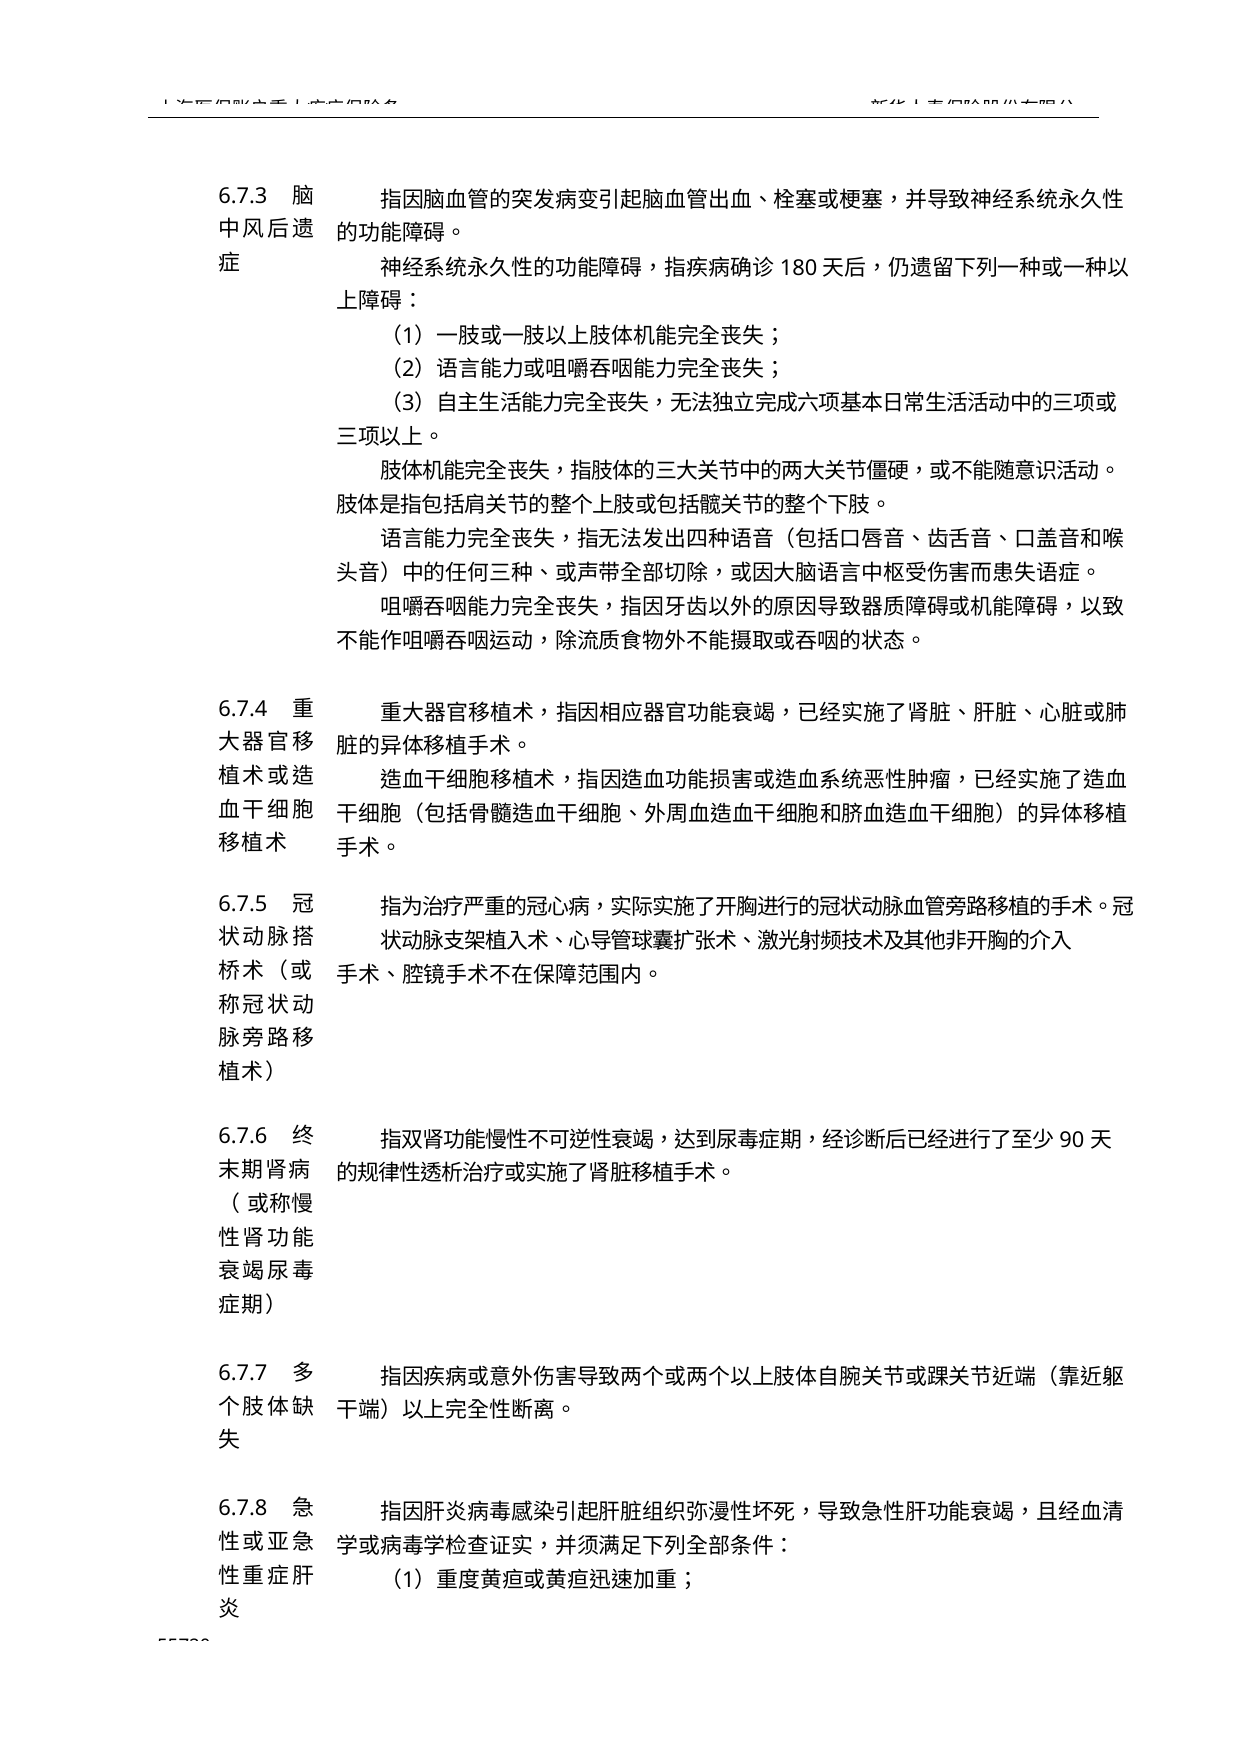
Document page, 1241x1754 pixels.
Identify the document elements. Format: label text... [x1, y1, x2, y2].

text （2）语言能力或咀嚼吞咽能力完全丧失； [380, 353, 1153, 383]
list 急性或亚急性重症肝炎 [218, 1492, 314, 1623]
text 指双肾功能慢性不可逆性衰竭，达到尿毒症期，经诊断后已经进行了至少 90 天的规律性透析治疗或实施了肾脏移植手术。 [336, 1124, 1129, 1187]
text （1）重度黄疸或黄疸迅速加重； [380, 1564, 1153, 1594]
list 多个肢体缺失 [218, 1357, 314, 1454]
text 神经系统永久性的功能障碍，指疾病确诊 180 天后，仍遗留下列一种或一种以上障碍： [336, 252, 1136, 315]
text 重大器官移植术，指因相应器官功能衰竭，已经实施了肾脏、肝脏、心脏或肺脏的异体移植手术。 [336, 696, 1129, 760]
text （ 或称慢性肾功能衰竭尿毒症期） [218, 1188, 314, 1319]
list 冠状动脉搭桥术（ 或称冠状动脉旁路移植术） [218, 888, 314, 1086]
text 肢体机能完全丧失，指肢体的三大关节中的两大关节僵硬，或不能随意识活动。肢体是指包括肩关节的整个上肢或包括髋关节的整个下肢。 [336, 455, 1140, 518]
text 咀嚼吞咽能力完全丧失，指因牙齿以外的原因导致器质障碍或机能障碍，以致不能作咀嚼吞咽运动，除流质食物外不能摄取或吞咽的状态。 [336, 591, 1129, 654]
text 指因肝炎病毒感染引起肝脏组织弥漫性坏死，导致急性肝功能衰竭，且经血清学或病毒学检查证实，并须满足下列全部条件： [336, 1496, 1129, 1559]
list 重大器官移植术或造血干细胞移植术 [218, 693, 314, 857]
text 指因疾病或意外伤害导致两个或两个以上肢体自腕关节或踝关节近端（靠近躯干端）以上完全性断离。 [336, 1361, 1129, 1424]
text （1）一肢或一肢以上肢体机能完全丧失； [380, 320, 1153, 349]
text 语言能力完全丧失，指无法发出四种语音（包括口唇音、齿舌音、口盖音和喉头音）中的任何三种、或声带全部切除，或因大脑语言中枢受伤害而患失语症。 [336, 523, 1129, 586]
text 造血干细胞移植术，指因造血功能损害或造血系统恶性肿瘤，已经实施了造血干细胞（包括骨髓造血干细胞、外周血造血干细胞和脐血造血干细胞）的异体移植手术。 [336, 764, 1130, 862]
text 指为治疗严重的冠心病，实际实施了开胸进行的冠状动脉血管旁路移植的手术。冠状动脉支架植入术、心导管球囊扩张术、激光射频技术及其他非开胸的介入 [380, 891, 1141, 955]
list 终末期肾病 [218, 1120, 314, 1183]
text 指因脑血管的突发病变引起脑血管出血、栓塞或梗塞，并导致神经系统永久性的功能障碍。 [336, 184, 1129, 247]
text （3）自主生活能力完全丧失，无法独立完成六项基本日常生活活动中的三项或三项以上。 [336, 387, 1129, 450]
text 手术、腔镜手术不在保障范围内。 [336, 959, 1153, 989]
list 脑中风后遗症 [218, 180, 314, 277]
